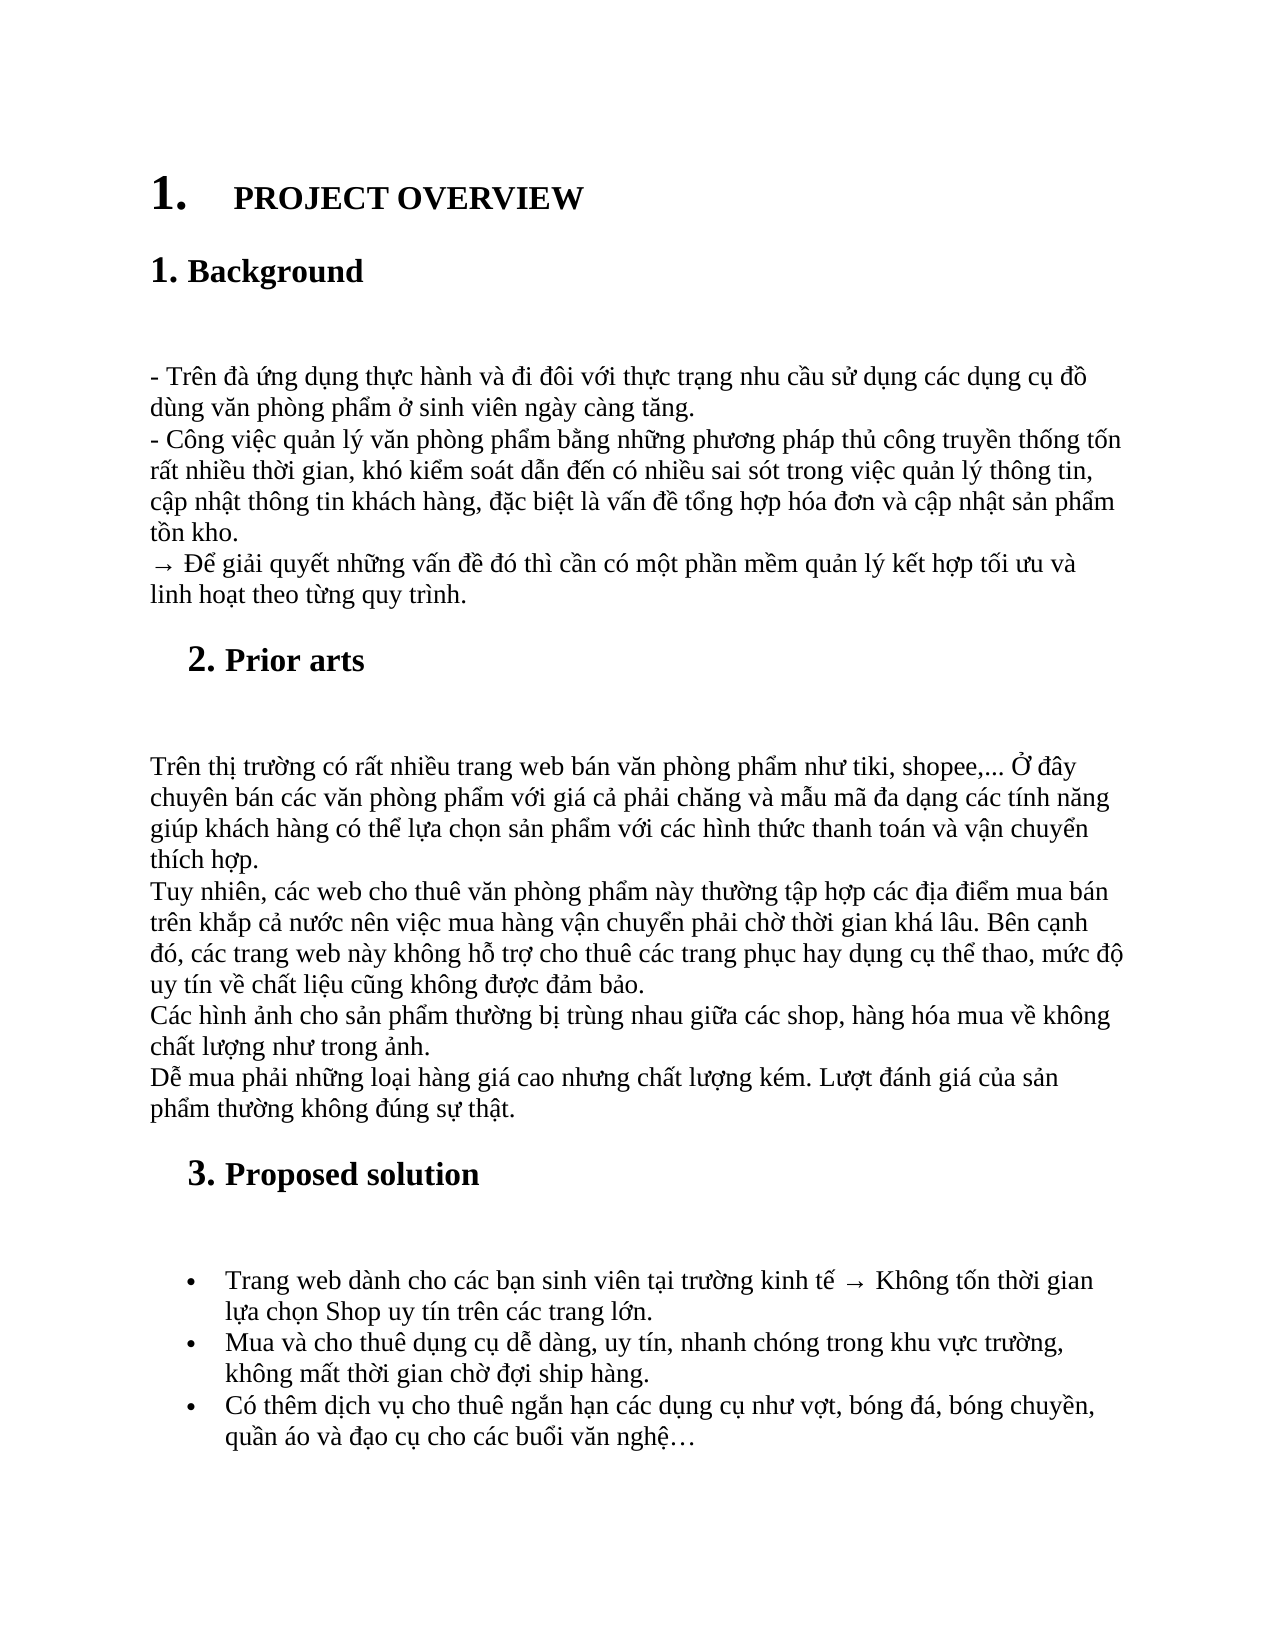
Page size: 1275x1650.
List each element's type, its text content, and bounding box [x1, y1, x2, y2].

list Mua và cho thuê dụng cụ dễ dàng, uy tín, nhanh chóng trong khu vực trường, không mất thời gian chờ đợi ship hàng. [187, 1326, 1125, 1389]
text Dễ mua phải những loại hàng giá cao nhưng chất lượng kém. Lượt đánh giá của sản phẩm thường không đúng sự thật. [150, 1061, 1125, 1124]
list Background [150, 247, 1125, 290]
text - Công việc quản lý văn phòng phẩm bằng những phương pháp thủ công truyền thống tốn rất nhiều thời gian, khó kiểm soát dẫn đến có nhiều sai sót trong việc quản lý thông tin, cập nhật thông tin khách hàng, đặc biệt là vấn đề tổng hợp hóa đơn và cập nhật sản phẩm tồn kho. [150, 423, 1125, 547]
list PROJECT OVERVIEW [150, 162, 1125, 220]
text → Để giải quyết những vấn đề đó thì cần có một phần mềm quản lý kết hợp tối ưu và linh hoạt theo từng quy trình. [150, 547, 1125, 609]
list Trang web dành cho các bạn sinh viên tại trường kinh tế → Không tốn thời gian lựa chọn Shop uy tín trên các trang lớn. [187, 1264, 1125, 1326]
list Có thêm dịch vụ cho thuê ngắn hạn các dụng cụ như vợt, bóng đá, bóng chuyền, quần áo và đạo cụ cho các buổi văn nghệ… [187, 1389, 1125, 1451]
list Proposed solution [187, 1151, 1125, 1194]
text Tuy nhiên, các web cho thuê văn phòng phẩm này thường tập hợp các địa điểm mua bán trên khắp cả nước nên việc mua hàng vận chuyển phải chờ thời gian khá lâu. Bên cạnh đó, các trang web này không hỗ trợ cho thuê các trang phục hay dụng cụ thể thao, mức độ uy tín về chất liệu cũng không được đảm bảo. [150, 874, 1125, 999]
text - Trên đà ứng dụng thực hành và đi đôi với thực trạng nhu cầu sử dụng các dụng cụ đồ dùng văn phòng phẩm ở sinh viên ngày càng tăng. [150, 360, 1125, 423]
list Prior arts [187, 637, 1125, 680]
text Các hình ảnh cho sản phẩm thường bị trùng nhau giữa các shop, hàng hóa mua về không chất lượng như trong ảnh. [150, 999, 1125, 1061]
text Trên thị trường có rất nhiều trang web bán văn phòng phẩm như tiki, shopee,... Ở đây chuyên bán các văn phòng phẩm với giá cả phải chăng và mẫu mã đa dạng các tính năng giúp khách hàng có thể lựa chọn sản phẩm với các hình thức thanh toán và vận chuyển thích hợp. [150, 750, 1125, 874]
